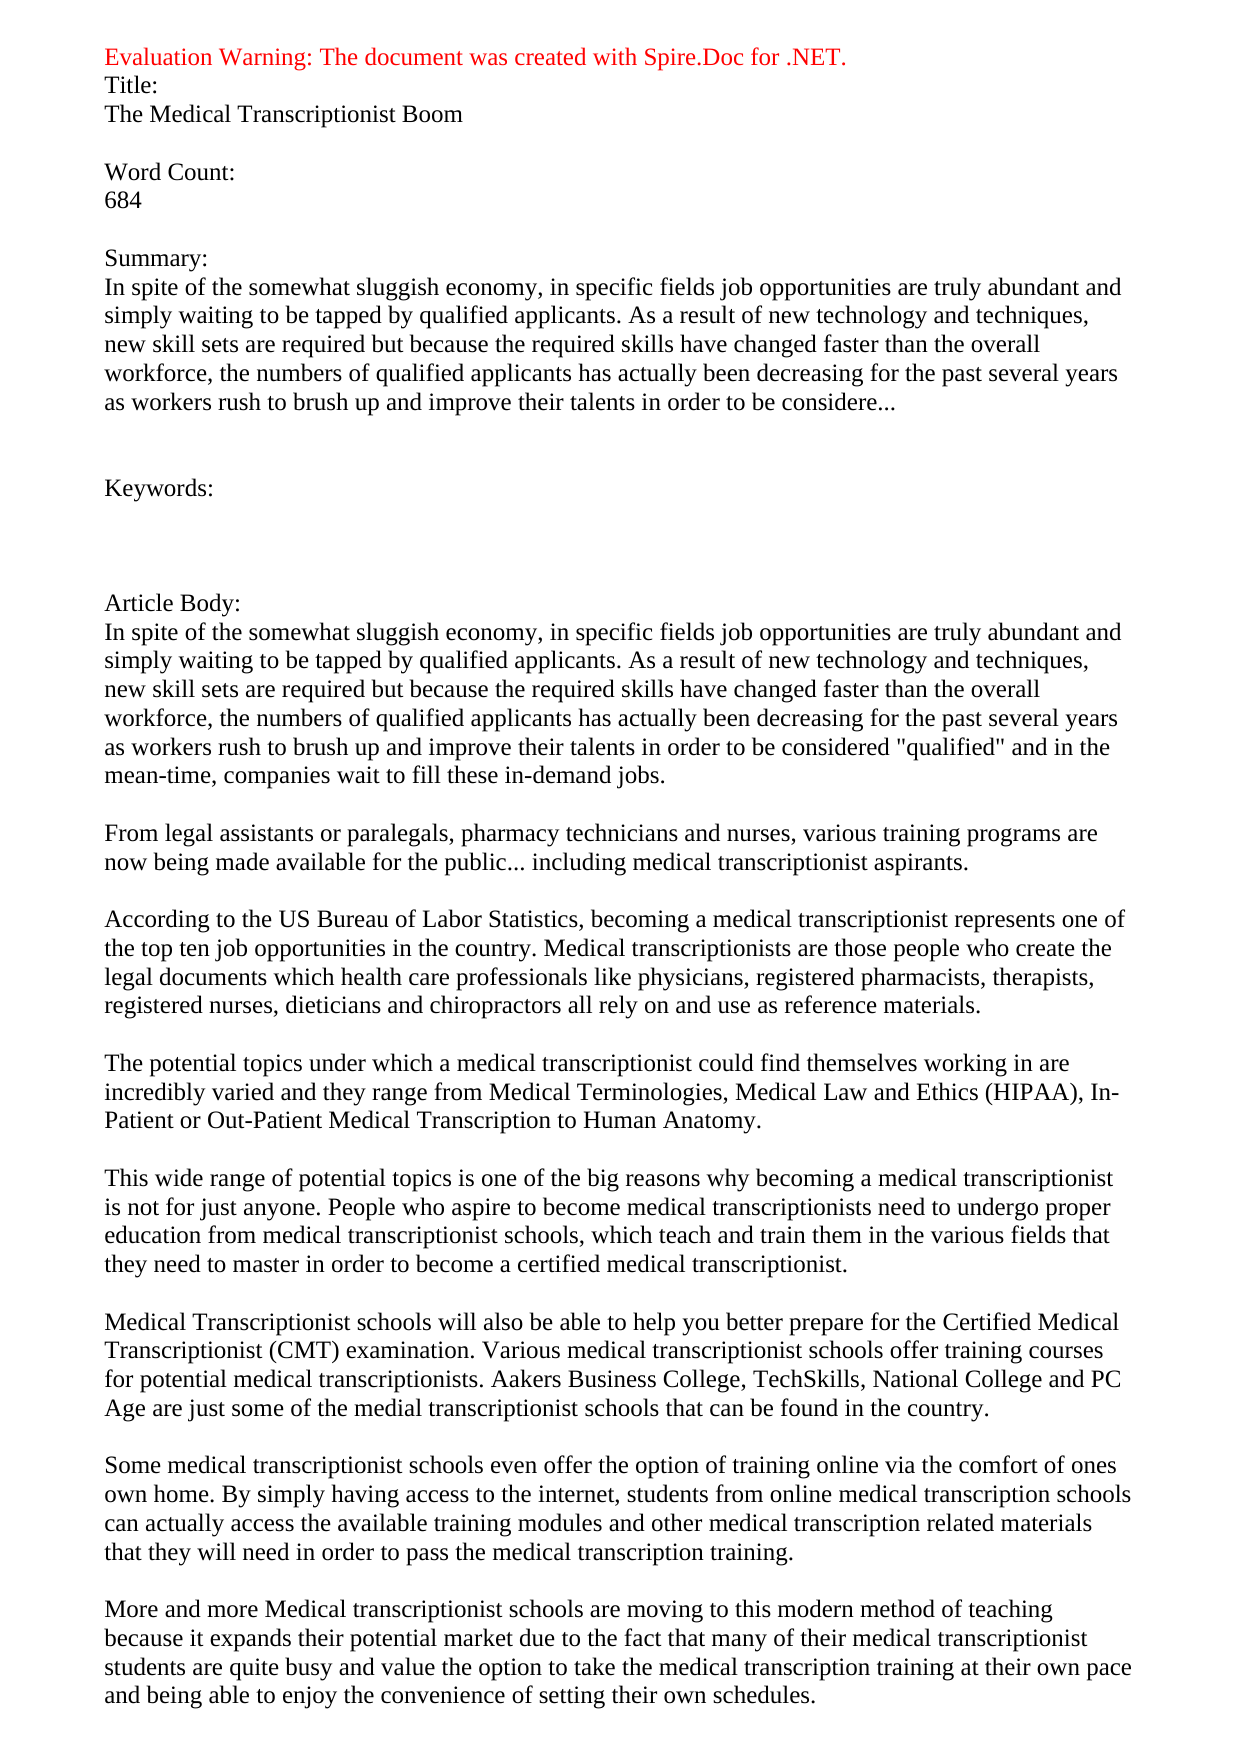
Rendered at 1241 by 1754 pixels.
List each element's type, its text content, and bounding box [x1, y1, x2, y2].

text The Medical Transcriptionist Boom [104, 99, 1136, 128]
text According to the US Bureau of Labor Statistics, becoming a medical transcriptionist represents one of the top ten job opportunities in the country. Medical transcriptionists are those people who create the legal documents which health care professionals like physicians, registered pharmacists, therapists, registered nurses, dieticians and chiropractors all rely on and use as reference materials. [104, 904, 1136, 1019]
text More and more Medical transcriptionist schools are moving to this modern method of teaching because it expands their potential market due to the fact that many of their medical transcriptionist students are quite busy and value the option to take the medical transcription training at their own pace and being able to enjoy the convenience of setting their own schedules. [104, 1594, 1136, 1709]
text The potential topics under which a medical transcriptionist could find themselves working in are incredibly varied and they range from Medical Terminologies, Medical Law and Ethics (HIPAA), In-Patient or Out-Patient Medical Transcription to Human Anatomy. [104, 1048, 1136, 1134]
text Summary: [104, 243, 1136, 272]
text 684 [104, 185, 1136, 214]
text Medical Transcriptionist schools will also be able to help you better prepare for the Certified Medical Transcriptionist (CMT) examination. Various medical transcriptionist schools offer training courses for potential medical transcriptionists. Aakers Business College, TechSkills, National College and PC Age are just some of the medial transcriptionist schools that can be found in the country. [104, 1307, 1136, 1422]
text This wide range of potential topics is one of the big reasons why becoming a medical transcriptionist is not for just anyone. People who aspire to become medical transcriptionists need to undergo proper education from medical transcriptionist schools, which teach and train them in the various fields that they need to master in order to become a certified medical transcriptionist. [104, 1163, 1136, 1278]
text Evaluation Warning: The document was created with Spire.Doc for .NET. [104, 42, 1136, 70]
text In spite of the somewhat sluggish economy, in specific fields job opportunities are truly abundant and simply waiting to be tapped by qualified applicants. As a result of new technology and techniques, new skill sets are required but because the required skills have changed faster than the overall workforce, the numbers of qualified applicants has actually been decreasing for the past several years as workers rush to brush up and improve their talents in order to be considered "qualified" and in the mean-time, companies wait to fill these in-demand jobs. [104, 617, 1136, 789]
text Keywords: [104, 473, 1136, 502]
text Title: [104, 70, 1136, 99]
text In spite of the somewhat sluggish economy, in specific fields job opportunities are truly abundant and simply waiting to be tapped by qualified applicants. As a result of new technology and techniques, new skill sets are required but because the required skills have changed faster than the overall workforce, the numbers of qualified applicants has actually been decreasing for the past several years as workers rush to brush up and improve their talents in order to be considere... [104, 272, 1136, 415]
text Some medical transcriptionist schools even offer the option of training online via the comfort of ones own home. By simply having access to the internet, students from online medical transcription schools can actually access the available training modules and other medical transcription related materials that they will need in order to pass the medical transcription training. [104, 1450, 1136, 1565]
text From legal assistants or paralegals, pharmacy technicians and nurses, various training programs are now being made available for the public... including medical transcriptionist aspirants. [104, 818, 1136, 875]
text Word Count: [104, 157, 1136, 185]
text Article Body: [104, 588, 1136, 617]
